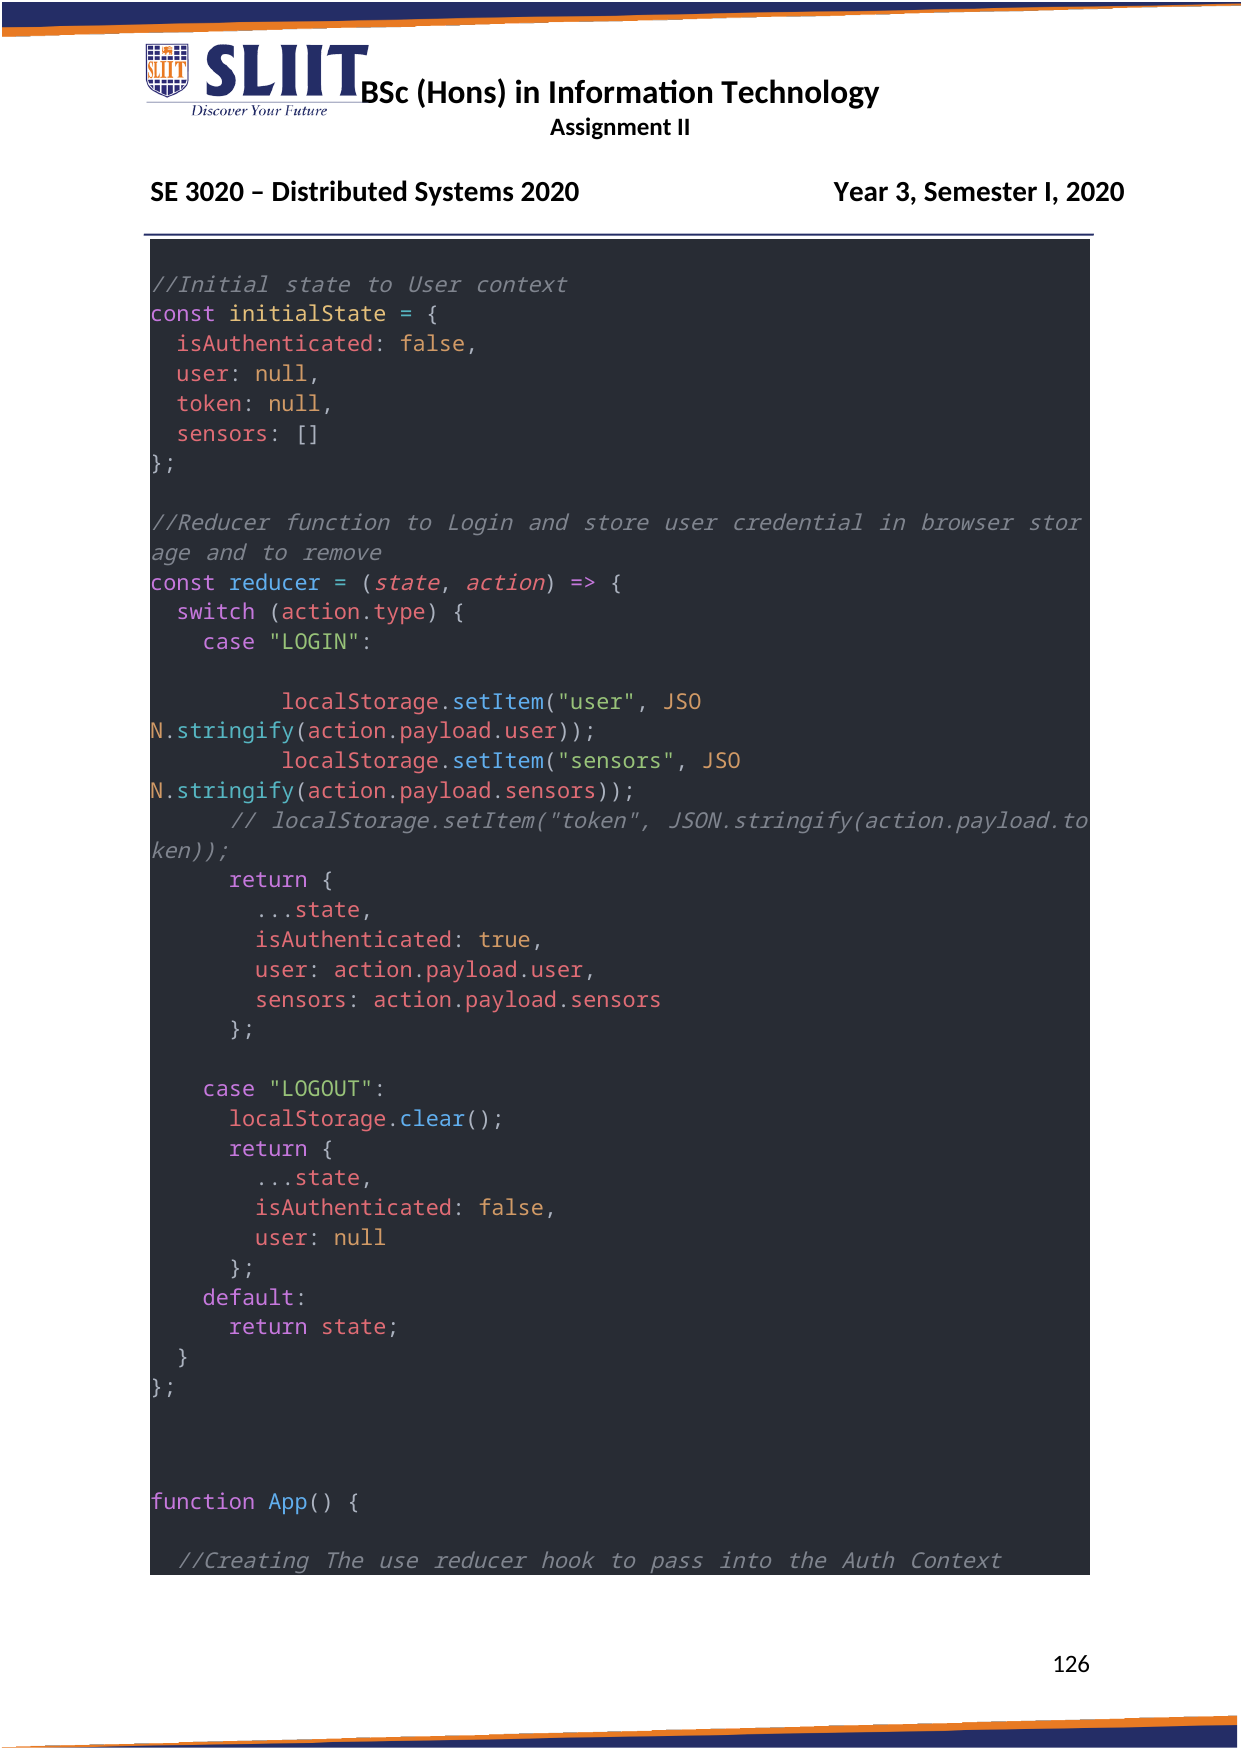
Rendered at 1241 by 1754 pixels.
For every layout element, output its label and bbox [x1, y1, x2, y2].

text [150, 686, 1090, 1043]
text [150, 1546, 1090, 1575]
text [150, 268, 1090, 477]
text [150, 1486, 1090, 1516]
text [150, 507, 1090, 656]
picture [3, 2, 1241, 120]
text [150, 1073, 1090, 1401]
